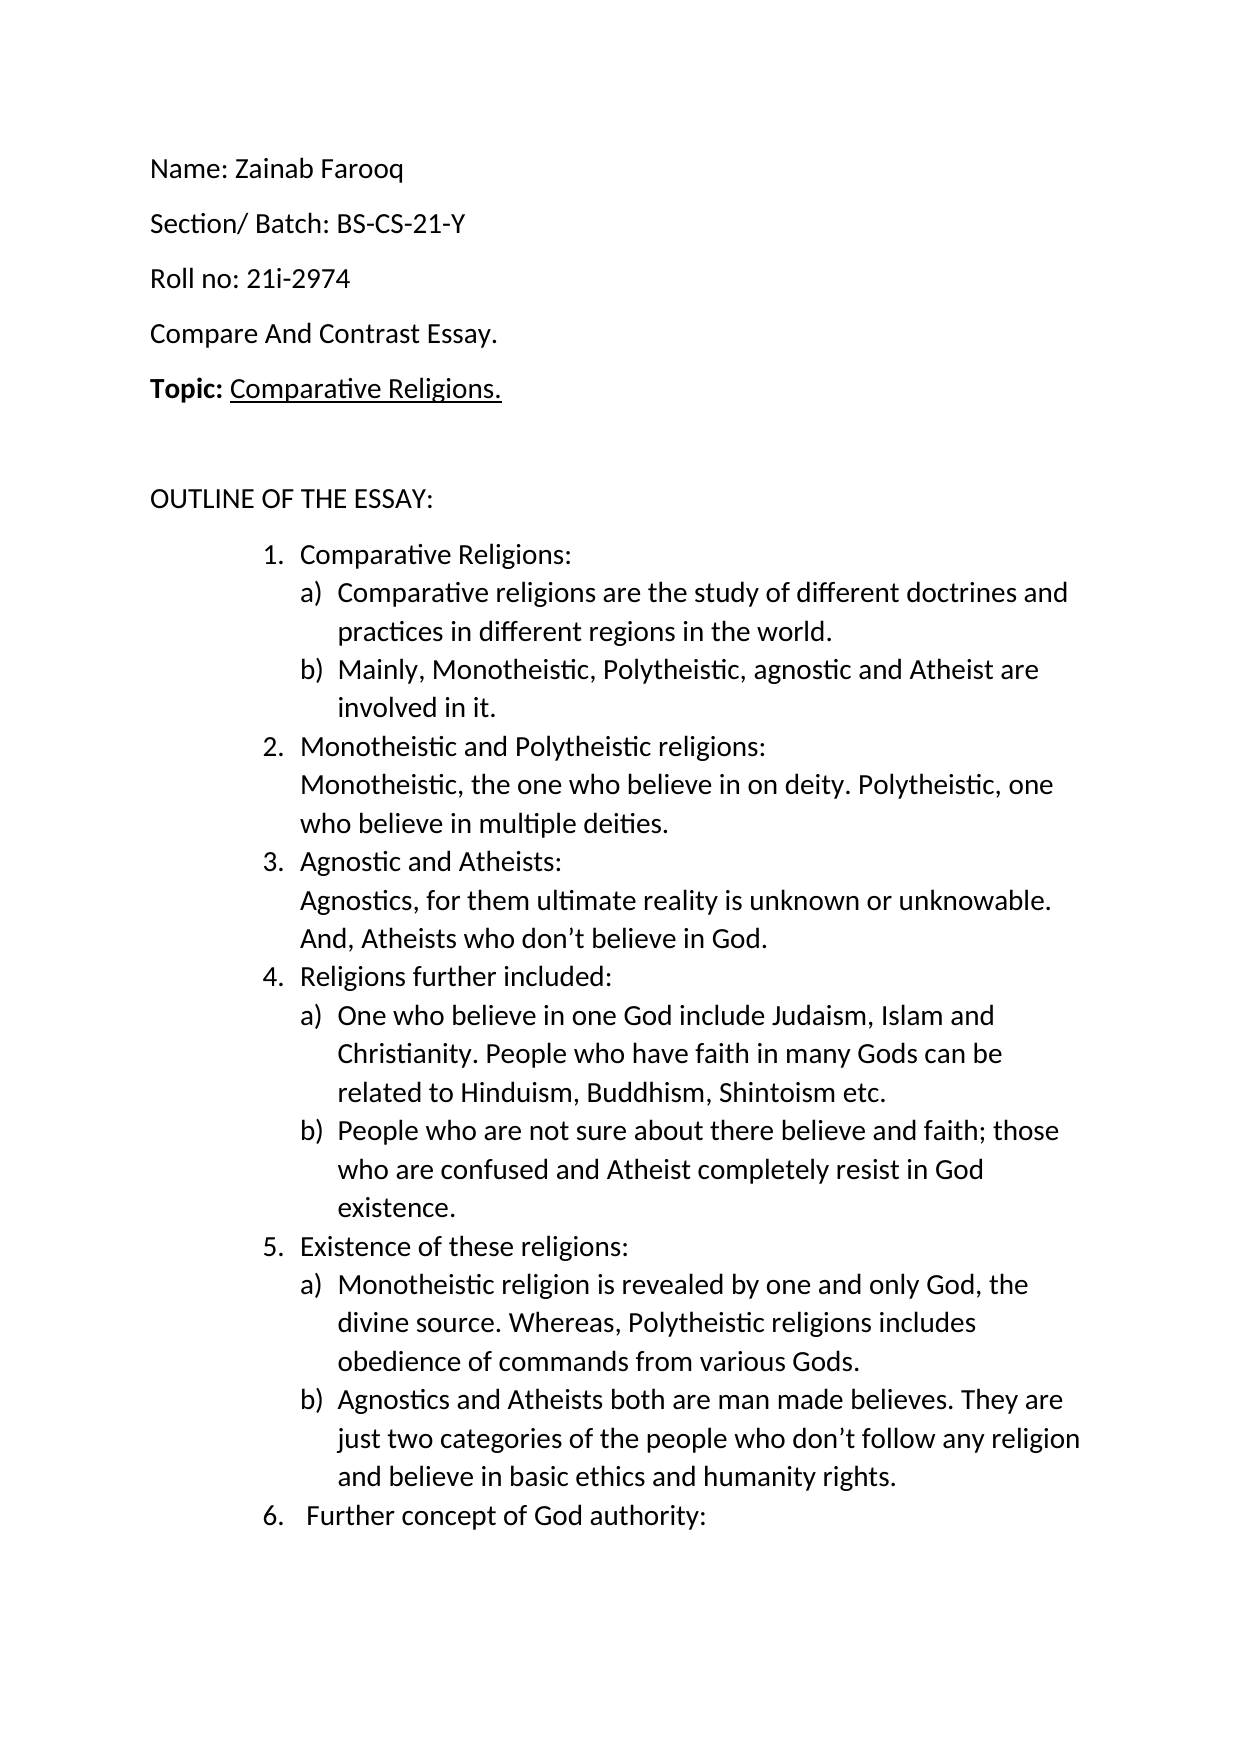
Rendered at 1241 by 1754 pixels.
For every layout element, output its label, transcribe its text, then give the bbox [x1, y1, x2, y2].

list Further concept of God authority: [262, 1497, 1090, 1532]
text Topic: Comparative Religions. [150, 370, 1090, 406]
text Roll no: 21i-2974 [150, 260, 1090, 296]
list One who believe in one God include Judaism, Islam and Christianity. People who have faith in many Gods can be related to Hinduism, Buddhism, Shintoism etc. [300, 997, 1090, 1109]
list Religions further included: [262, 958, 1090, 994]
text Name: Zainab Farooq [150, 150, 1090, 186]
text Section/ Batch: BS-CS-21-Y [150, 205, 1090, 241]
list Agnostics, for them ultimate reality is unknown or unknowable. And, Atheists who don’t believe in God. [300, 882, 1090, 956]
list Agnostics and Atheists both are man made believes. They are just two categories of the people who don’t follow any religion and believe in basic ethics and humanity rights. [300, 1381, 1090, 1494]
list People who are not sure about there believe and faith; those who are confused and Atheist completely resist in God existence. [300, 1112, 1090, 1225]
list Mainly, Monotheistic, Polytheistic, agnostic and Atheist are involved in it. [300, 651, 1090, 725]
list Comparative religions are the study of different doctrines and practices in different regions in the world. [300, 574, 1090, 648]
list Comparative Religions: [262, 536, 1090, 571]
list Monotheistic religion is revealed by one and only God, the divine source. Whereas, Polytheistic religions includes obedience of commands from various Gods. [300, 1266, 1090, 1378]
text OUTLINE OF THE ESSAY: [150, 481, 1090, 516]
list Agnostic and Atheists: [262, 843, 1090, 879]
list Monotheistic and Polytheistic religions: [262, 728, 1090, 763]
list Existence of these religions: [262, 1228, 1090, 1263]
list Monotheistic, the one who believe in on deity. Polytheistic, one who believe in multiple deities. [300, 766, 1090, 840]
text Compare And Contrast Essay. [150, 315, 1090, 351]
